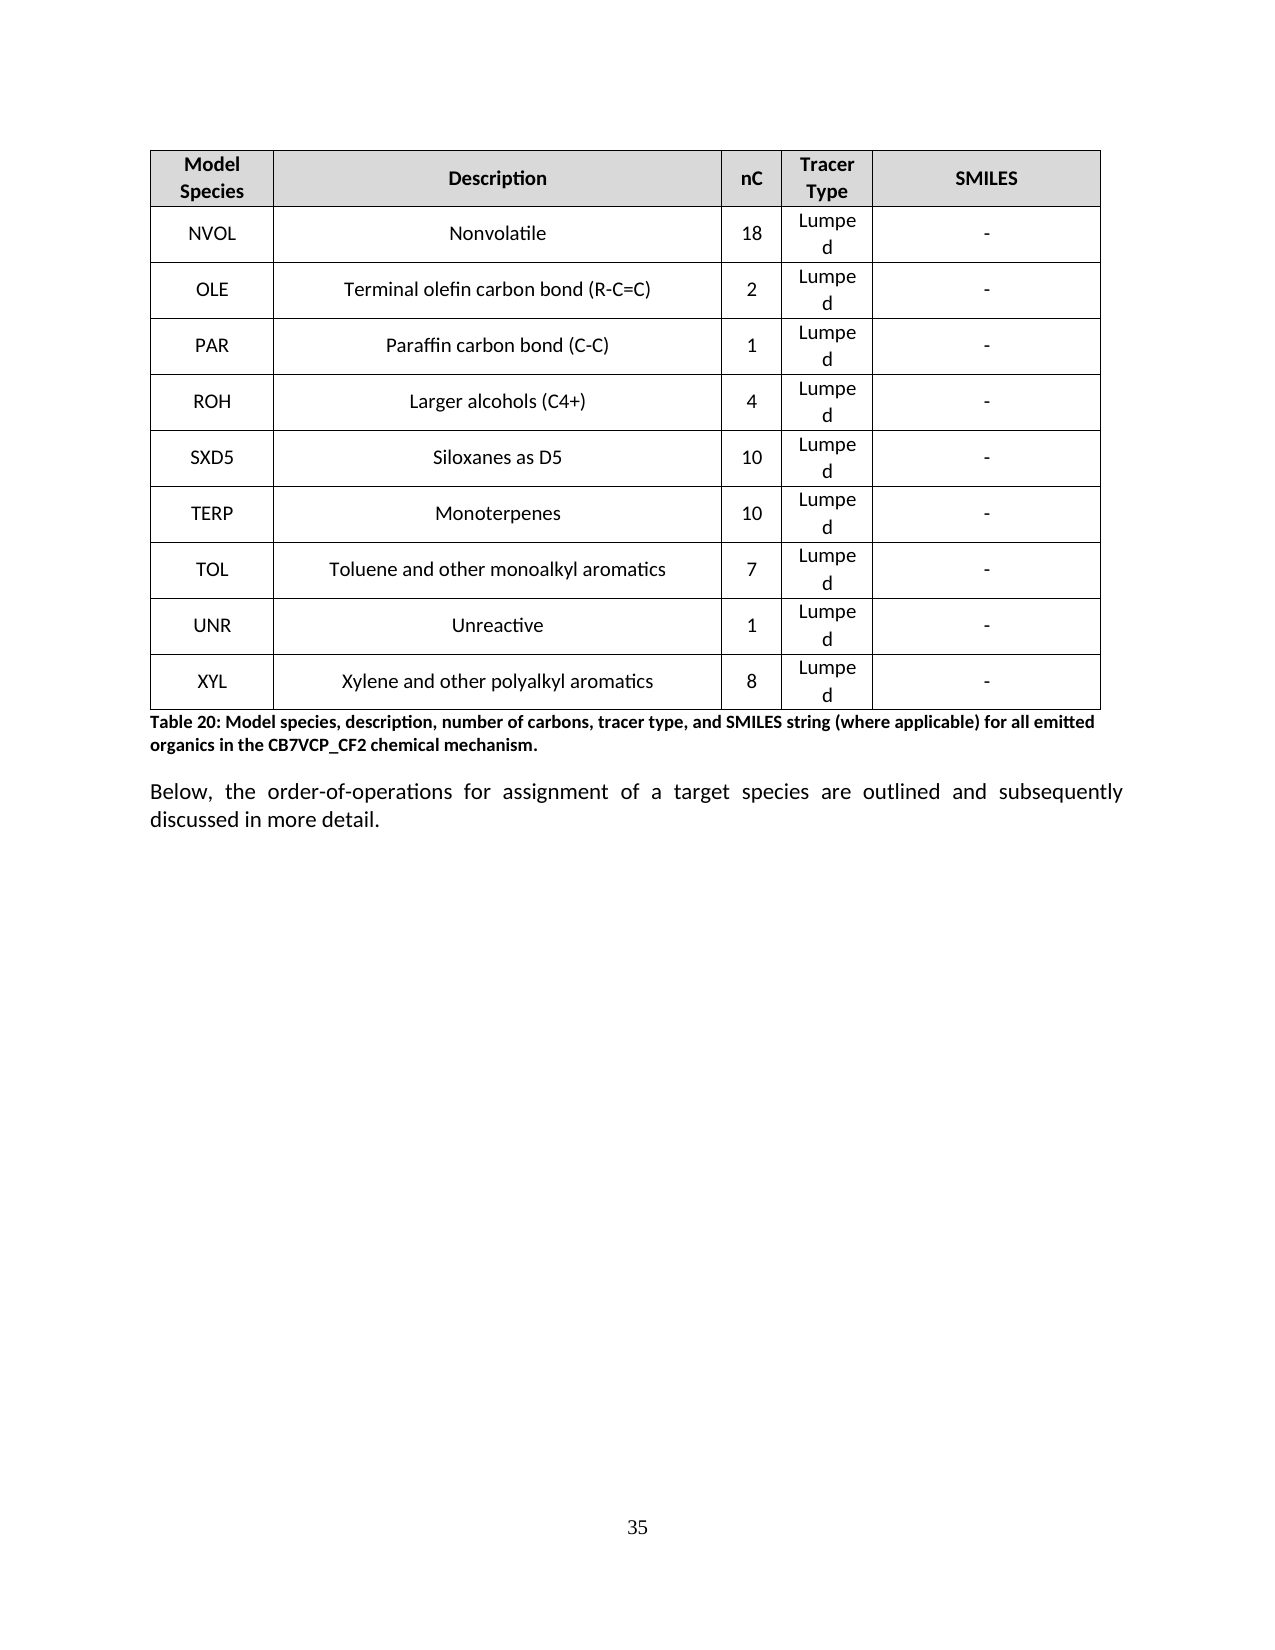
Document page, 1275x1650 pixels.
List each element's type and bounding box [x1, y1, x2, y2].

table_cell [873, 207, 1100, 262]
table_cell [274, 263, 721, 318]
table_cell [274, 599, 721, 653]
table_cell [722, 431, 781, 486]
table_cell [151, 375, 273, 430]
table_cell [873, 543, 1100, 597]
table_header [722, 151, 781, 206]
table_cell [722, 319, 781, 374]
table_cell [873, 375, 1100, 430]
table_cell [274, 375, 721, 430]
table_cell [722, 207, 781, 262]
table_cell [782, 599, 872, 653]
table_cell [782, 263, 872, 318]
table_cell [722, 263, 781, 318]
table_cell [274, 543, 721, 597]
table_cell [873, 319, 1100, 374]
table_cell [151, 487, 273, 542]
table_cell [722, 599, 781, 653]
table_cell [782, 655, 872, 709]
table_cell [274, 655, 721, 709]
table_header [782, 151, 872, 206]
table_cell [274, 487, 721, 542]
table_cell [274, 207, 721, 262]
table_cell [151, 431, 273, 486]
table_header [873, 151, 1100, 206]
table_cell [151, 655, 273, 709]
table_cell [274, 319, 721, 374]
table_cell [782, 487, 872, 542]
table_cell [151, 207, 273, 262]
table_cell [873, 431, 1100, 486]
table_cell [722, 543, 781, 597]
table_cell [782, 319, 872, 374]
table_cell [151, 263, 273, 318]
table_cell [722, 655, 781, 709]
table_header [151, 151, 273, 206]
table_cell [722, 487, 781, 542]
table_cell [873, 487, 1100, 542]
table_cell [782, 207, 872, 262]
table_cell [151, 319, 273, 374]
table_cell [151, 599, 273, 653]
table_cell [782, 543, 872, 597]
table_cell [873, 599, 1100, 653]
table_cell [782, 431, 872, 486]
table_cell [274, 431, 721, 486]
table_cell [873, 263, 1100, 318]
table_cell [873, 655, 1100, 709]
table_cell [782, 375, 872, 430]
table_cell [722, 375, 781, 430]
table_cell [151, 543, 273, 597]
table_header [274, 151, 721, 206]
